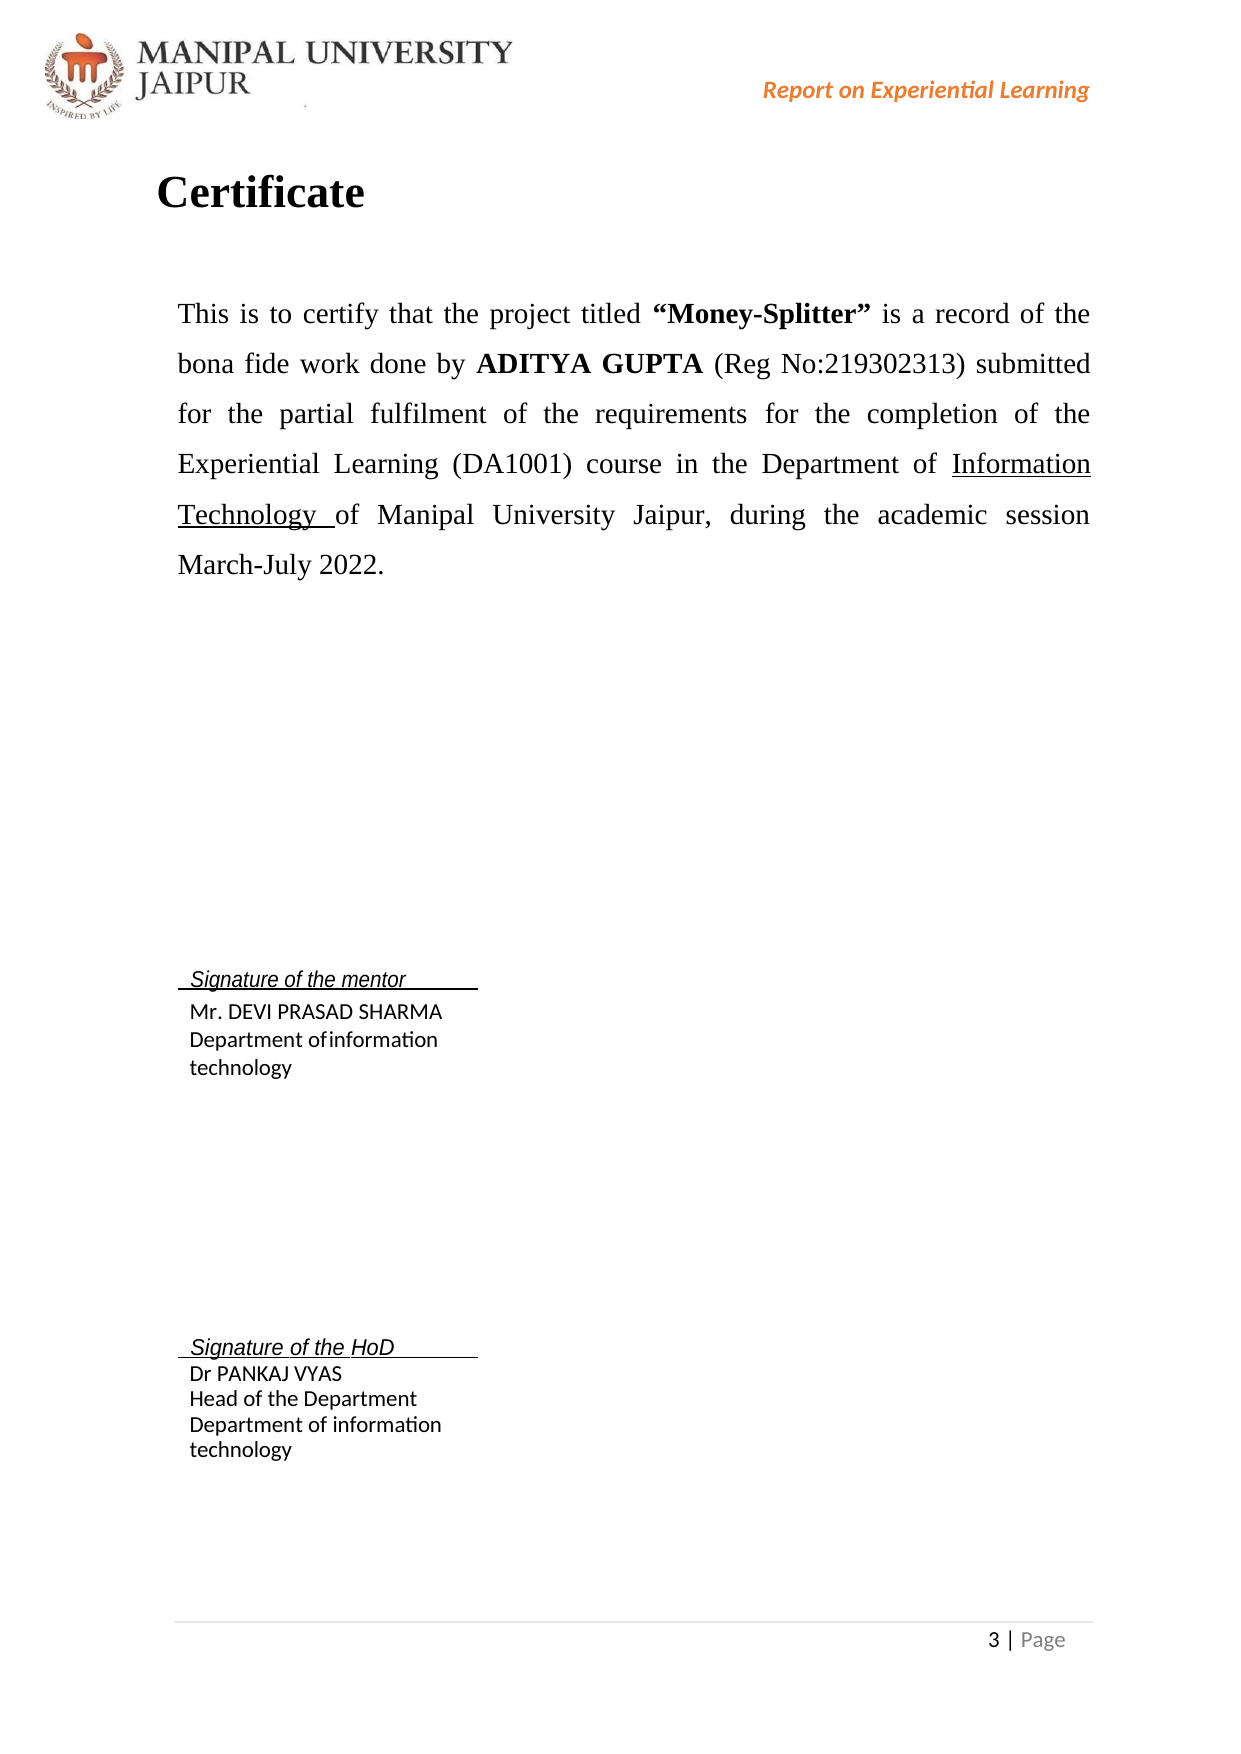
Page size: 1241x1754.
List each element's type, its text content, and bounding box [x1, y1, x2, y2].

text This is to certify that the project titled “Money-Splitter” is a record of the bona fide work done by ADITYA GUPTA (Reg No:219302313) submitted for the partial fulfilment of the requirements for the completion of the Experiential Learning (DA1001) course in the Department of Information Technology of Manipal University Jaipur, during the academic session March-July 2022. [177, 296, 1091, 581]
table_cell Signature of the HoD [169, 1137, 488, 1360]
table_header Signature of the mentor [169, 967, 488, 999]
table_cell Dr PANKAJ VYAS Head of the Department Department of information technology [169, 1360, 488, 1470]
subtitle Certificate [156, 165, 1103, 217]
picture [44, 33, 513, 119]
table_cell Mr. DEVI PRASAD SHARMA Department of information technology [169, 999, 488, 1137]
